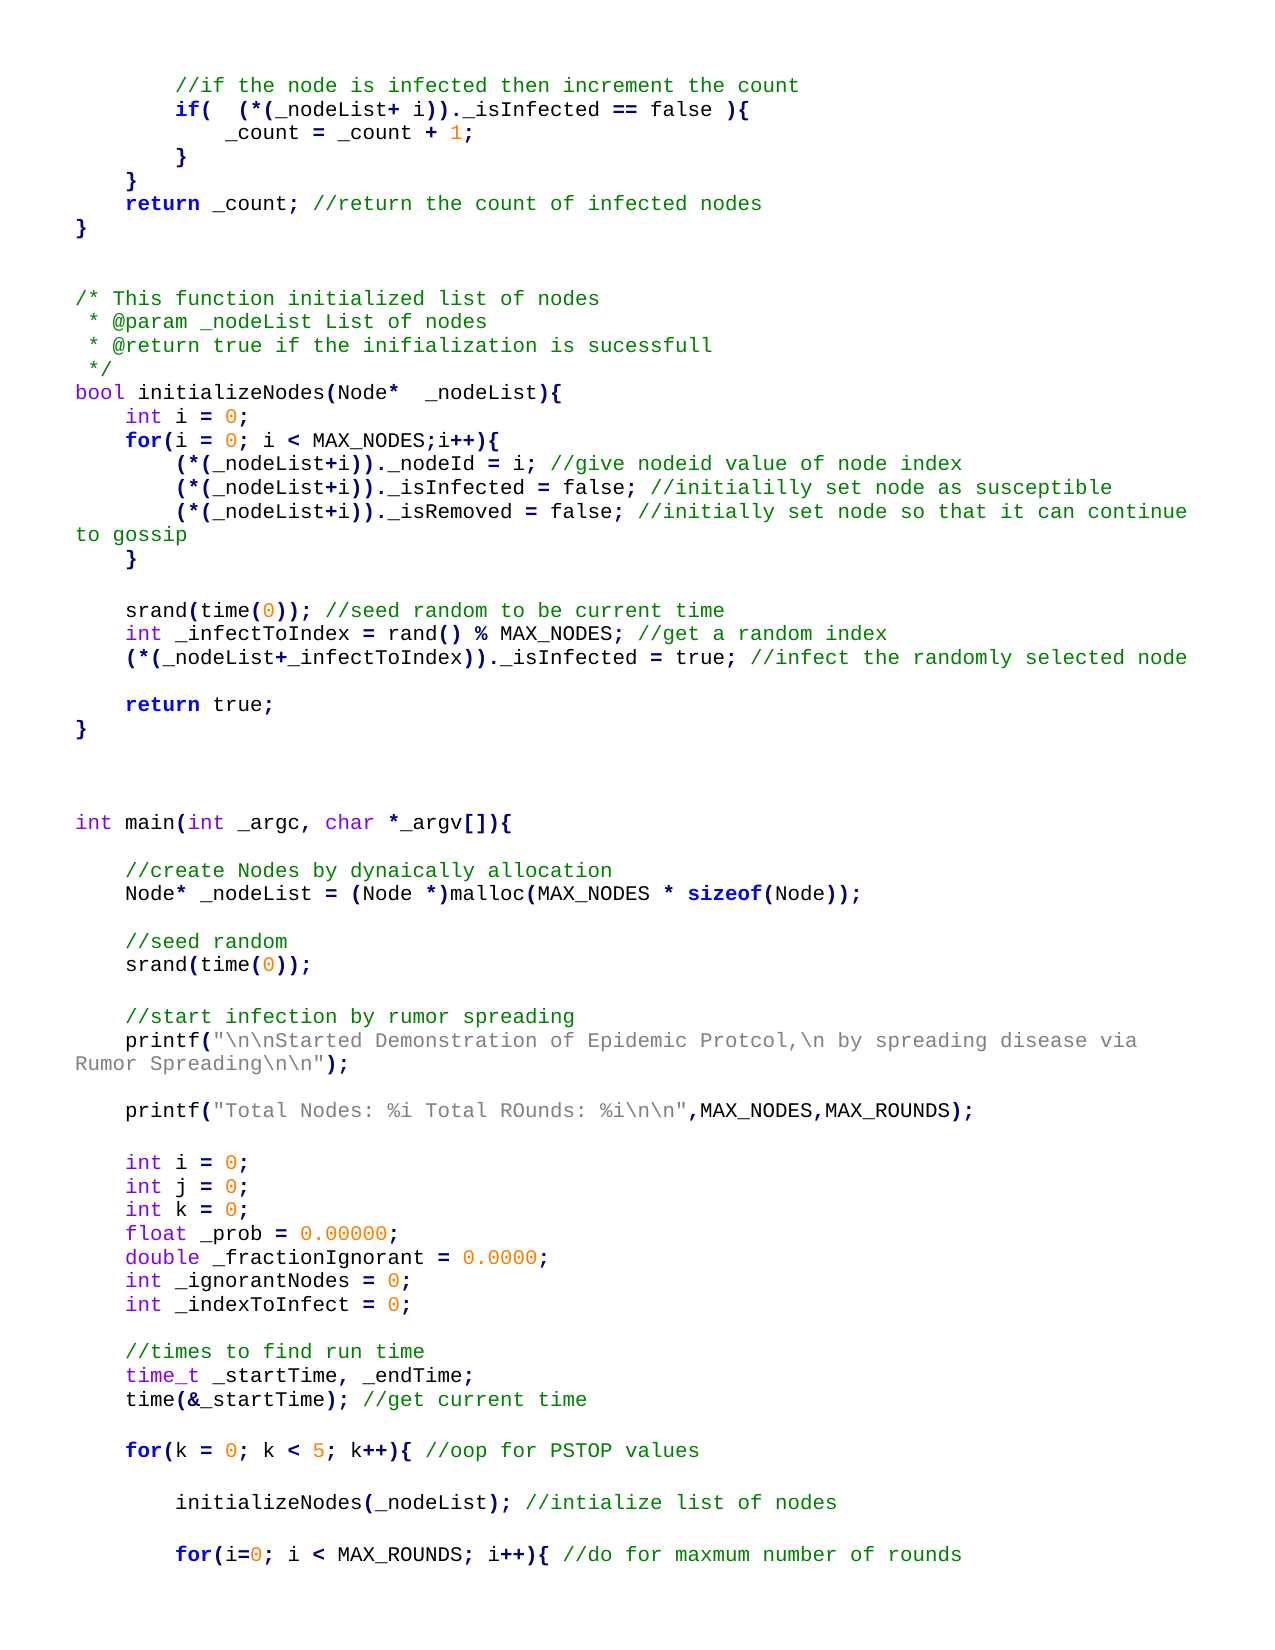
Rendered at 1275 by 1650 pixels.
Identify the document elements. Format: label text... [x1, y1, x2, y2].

text initializeNodes(_nodeList); //intialize list of nodes [75, 1492, 1200, 1516]
text time(&_startTime); //get current time [75, 1389, 1200, 1412]
text int j = 0; [75, 1176, 1200, 1199]
text } [75, 548, 1200, 572]
text int _ignorantNodes = 0; [75, 1270, 1200, 1294]
text * @param _nodeList List of nodes [75, 311, 1200, 335]
text for(i = 0; i < MAX_NODES;i++){ [75, 430, 1200, 453]
text srand(time(0)); [75, 954, 1200, 978]
text //times to find run time [75, 1341, 1200, 1365]
text float _prob = 0.00000; [75, 1223, 1200, 1247]
text if( (*(_nodeList+ i))._isInfected == false ){ [75, 99, 1200, 122]
text (*(_nodeList+i))._isInfected = false; //initialilly set node as susceptible [75, 477, 1200, 501]
text /* This function initialized list of nodes [75, 288, 1200, 311]
text printf("Total Nodes: %i Total ROunds: %i\n\n",MAX_NODES,MAX_ROUNDS); [75, 1101, 1200, 1124]
text */ [75, 359, 1200, 382]
text int main(int _argc, char *_argv[]){ [75, 812, 1200, 836]
text //create Nodes by dynaically allocation [75, 860, 1200, 883]
text (*(_nodeList+i))._isRemoved = false; //initially set node so that it can continue to gossip [75, 501, 1200, 548]
text _count = _count + 1; [75, 122, 1200, 146]
text int _infectToIndex = rand() % MAX_NODES; //get a random index [75, 623, 1200, 647]
text printf("\n\nStarted Demonstration of Epidemic Protcol,\n by spreading disease via Rumor Spreading\n\n"); [75, 1029, 1200, 1077]
text return _count; //return the count of infected nodes [75, 193, 1200, 217]
text int _indexToInfect = 0; [75, 1294, 1200, 1318]
text //seed random [75, 931, 1200, 954]
text for(i=0; i < MAX_ROUNDS; i++){ //do for maxmum number of rounds [75, 1544, 1200, 1567]
text * @return true if the inifialization is sucessfull [75, 335, 1200, 359]
text } [75, 718, 1200, 741]
text bool initializeNodes(Node* _nodeList){ [75, 382, 1200, 406]
text time_t _startTime, _endTime; [75, 1365, 1200, 1389]
text (*(_nodeList+_infectToIndex))._isInfected = true; //infect the randomly selected node [75, 647, 1200, 671]
text //start infection by rumor spreading [75, 1006, 1200, 1029]
text //if the node is infected then increment the count [75, 75, 1200, 99]
text double _fractionIgnorant = 0.0000; [75, 1247, 1200, 1270]
text int i = 0; [75, 1152, 1200, 1176]
text } [75, 169, 1200, 193]
text int k = 0; [75, 1199, 1200, 1223]
text return true; [75, 694, 1200, 718]
text Node* _nodeList = (Node *)malloc(MAX_NODES * sizeof(Node)); [75, 883, 1200, 907]
text int i = 0; [75, 406, 1200, 430]
text } [75, 217, 1200, 241]
text for(k = 0; k < 5; k++){ //oop for PSTOP values [75, 1440, 1200, 1464]
text } [75, 146, 1200, 169]
text (*(_nodeList+i))._nodeId = i; //give nodeid value of node index [75, 453, 1200, 477]
text srand(time(0)); //seed random to be current time [75, 599, 1200, 623]
